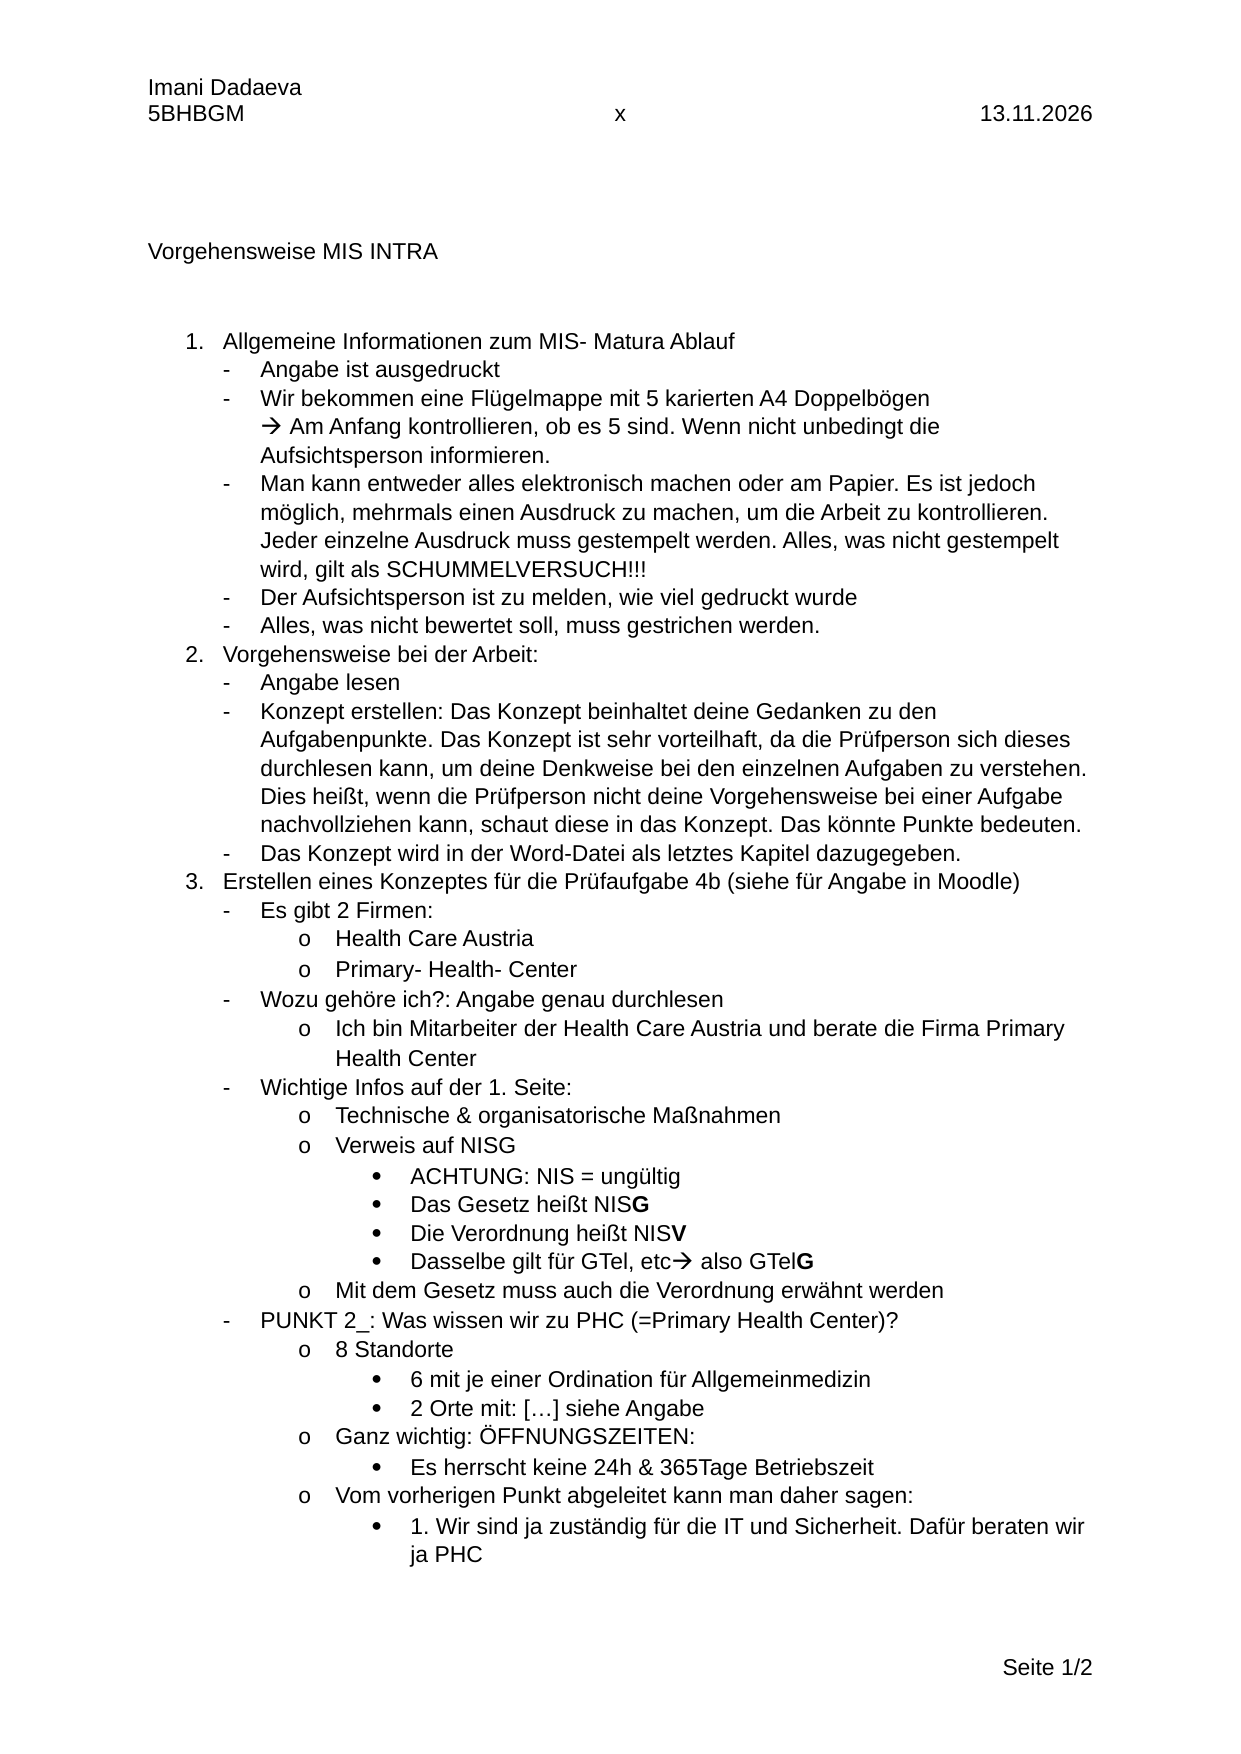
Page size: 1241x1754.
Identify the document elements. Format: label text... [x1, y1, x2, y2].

list Erstellen eines Konzeptes für die Prüfaufgabe 4b (siehe für Angabe in Moodle) [185, 868, 1093, 895]
list 8 Standorte [298, 1336, 1093, 1364]
list Angabe ist ausgedruckt [223, 356, 1093, 383]
list 1. Wir sind ja zuständig für die IT und Sicherheit. Dafür beraten wir ja PHC [373, 1513, 1093, 1567]
list Wozu gehöre ich?: Angabe genau durchlesen [223, 986, 1093, 1013]
list Health Care Austria [298, 925, 1093, 953]
list Wichtige Infos auf der 1. Seite: [223, 1073, 1093, 1100]
list Vorgehensweise bei der Arbeit: [185, 641, 1093, 667]
list Dasselbe gilt für GTel, etc also GTelG [373, 1248, 1093, 1275]
list Mit dem Gesetz muss auch die Verordnung erwähnt werden [298, 1277, 1093, 1305]
list Konzept erstellen: Das Konzept beinhaltet deine Gedanken zu den Aufgabenpunkte. Das Konzept ist sehr vorteilhaft, da die Prüfperson sich dieses durchlesen kann, um deine Denkweise bei den einzelnen Aufgaben zu verstehen. Dies heißt, wenn die Prüfperson nicht deine Vorgehensweise bei einer Aufgabe nachvollziehen kann, schaut diese in das Konzept. Das könnte Punkte bedeuten. [223, 698, 1093, 838]
list Es gibt 2 Firmen: [223, 897, 1093, 923]
list Alles, was nicht bewertet soll, muss gestrichen werden. [223, 612, 1093, 639]
list Es herrscht keine 24h & 365Tage Betriebszeit [373, 1454, 1093, 1480]
list PUNKT 2_: Was wissen wir zu PHC (=Primary Health Center)? [223, 1307, 1093, 1334]
list Ich bin Mitarbeiter der Health Care Austria und berate die Firma Primary Health Center [298, 1015, 1093, 1071]
list ACHTUNG: NIS = ungültig [373, 1163, 1093, 1189]
list Angabe lesen [223, 669, 1093, 696]
list 6 mit je einer Ordination für Allgemeinmedizin [373, 1366, 1093, 1393]
text Vorgehensweise MIS INTRA [148, 238, 1093, 264]
list Ganz wichtig: ÖFFNUNGSZEITEN: [298, 1423, 1093, 1451]
list Der Aufsichtsperson ist zu melden, wie viel gedruckt wurde [223, 584, 1093, 610]
list Man kann entweder alles elektronisch machen oder am Papier. Es ist jedoch möglich, mehrmals einen Ausdruck zu machen, um die Arbeit zu kontrollieren. Jeder einzelne Ausdruck muss gestempelt werden. Alles, was nicht gestempelt wird, gilt als SCHUMMELVERSUCH!!! [223, 470, 1093, 582]
list Vom vorherigen Punkt abgeleitet kann man daher sagen: [298, 1482, 1093, 1510]
list Technische & organisatorische Maßnahmen [298, 1102, 1093, 1130]
list Das Gesetz heißt NISG [373, 1191, 1093, 1218]
list 2 Orte mit: […] siehe Angabe [373, 1395, 1093, 1421]
list Das Konzept wird in der Word-Datei als letztes Kapitel dazugegeben. [223, 840, 1093, 866]
list Wir bekommen eine Flügelmappe mit 5 karierten A4 Doppelbögen Am Anfang kontrollieren, ob es 5 sind. Wenn nicht unbedingt die Aufsichtsperson informieren. [223, 385, 1093, 468]
list Die Verordnung heißt NISV [373, 1220, 1093, 1246]
list Primary- Health- Center [298, 956, 1093, 984]
list Verweis auf NISG [298, 1132, 1093, 1161]
list Allgemeine Informationen zum MIS- Matura Ablauf [185, 328, 1093, 354]
